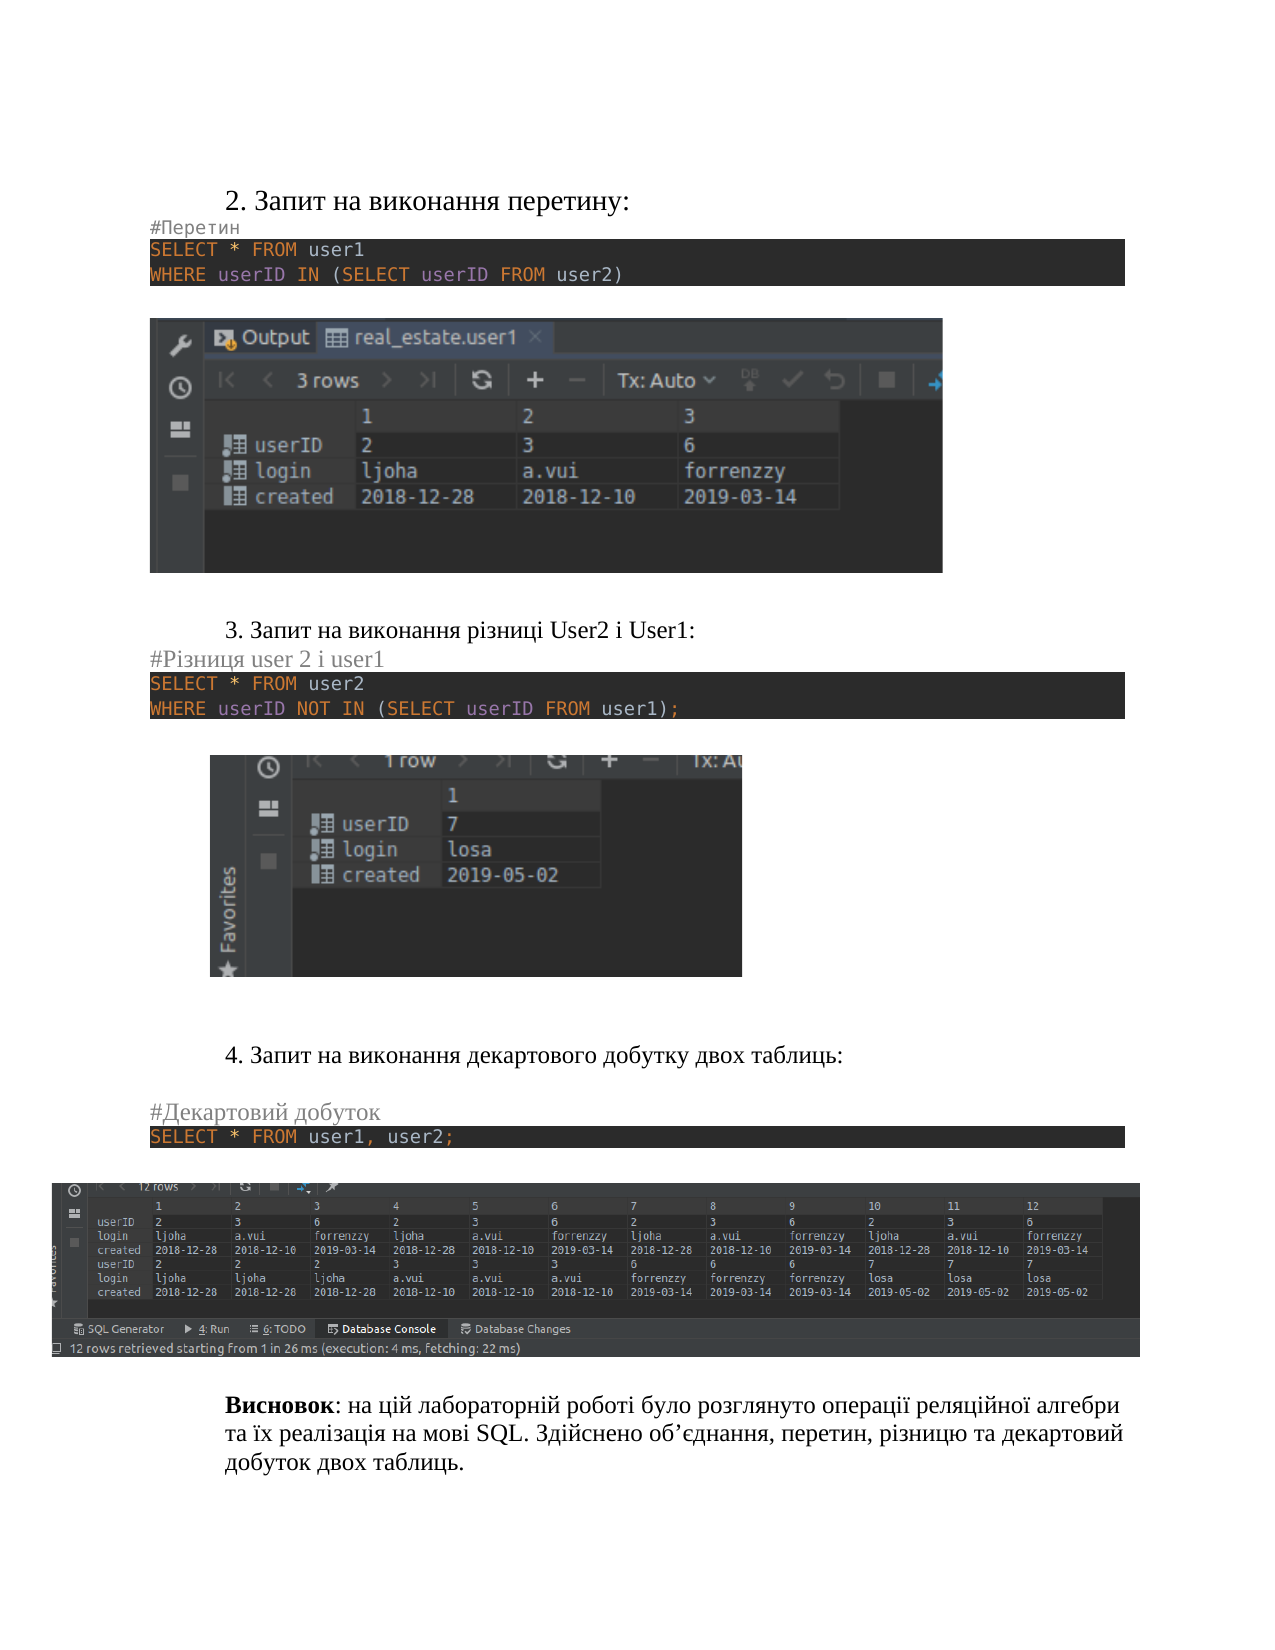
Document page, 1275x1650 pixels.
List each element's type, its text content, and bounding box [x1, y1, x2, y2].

picture [51, 1183, 1140, 1357]
picture [209, 755, 743, 977]
text #Різниця user 2 i user1 [150, 644, 1125, 672]
text #Перетин [150, 217, 1125, 239]
text SELECT * FROM user1, user2; [150, 1126, 1125, 1148]
text WHERE userID IN (SELECT userID FROM user2) [150, 264, 1125, 286]
list 4. Запит на виконання декартового добутку двох таблиць: [225, 1040, 1125, 1068]
text SELECT * FROM user2 [150, 672, 1125, 694]
text WHERE userID NOT IN (SELECT userID FROM user1); [150, 698, 1125, 719]
list 3. Запит на виконання різниці User2 i User1: [225, 615, 1125, 644]
list 2. Запит на виконання перетину: [225, 183, 1125, 217]
picture [149, 318, 943, 573]
list Висновок: на цій лабораторній роботі було розглянуто операції реляційної алгебри та їх реалізація на мові SQL. Здійснено об’єднання, перетин, різницю та декартовий добуток двох таблиць. [225, 1357, 1125, 1476]
text SELECT * FROM user1 [150, 239, 1125, 261]
text #Декартовий добуток [150, 1097, 1125, 1126]
